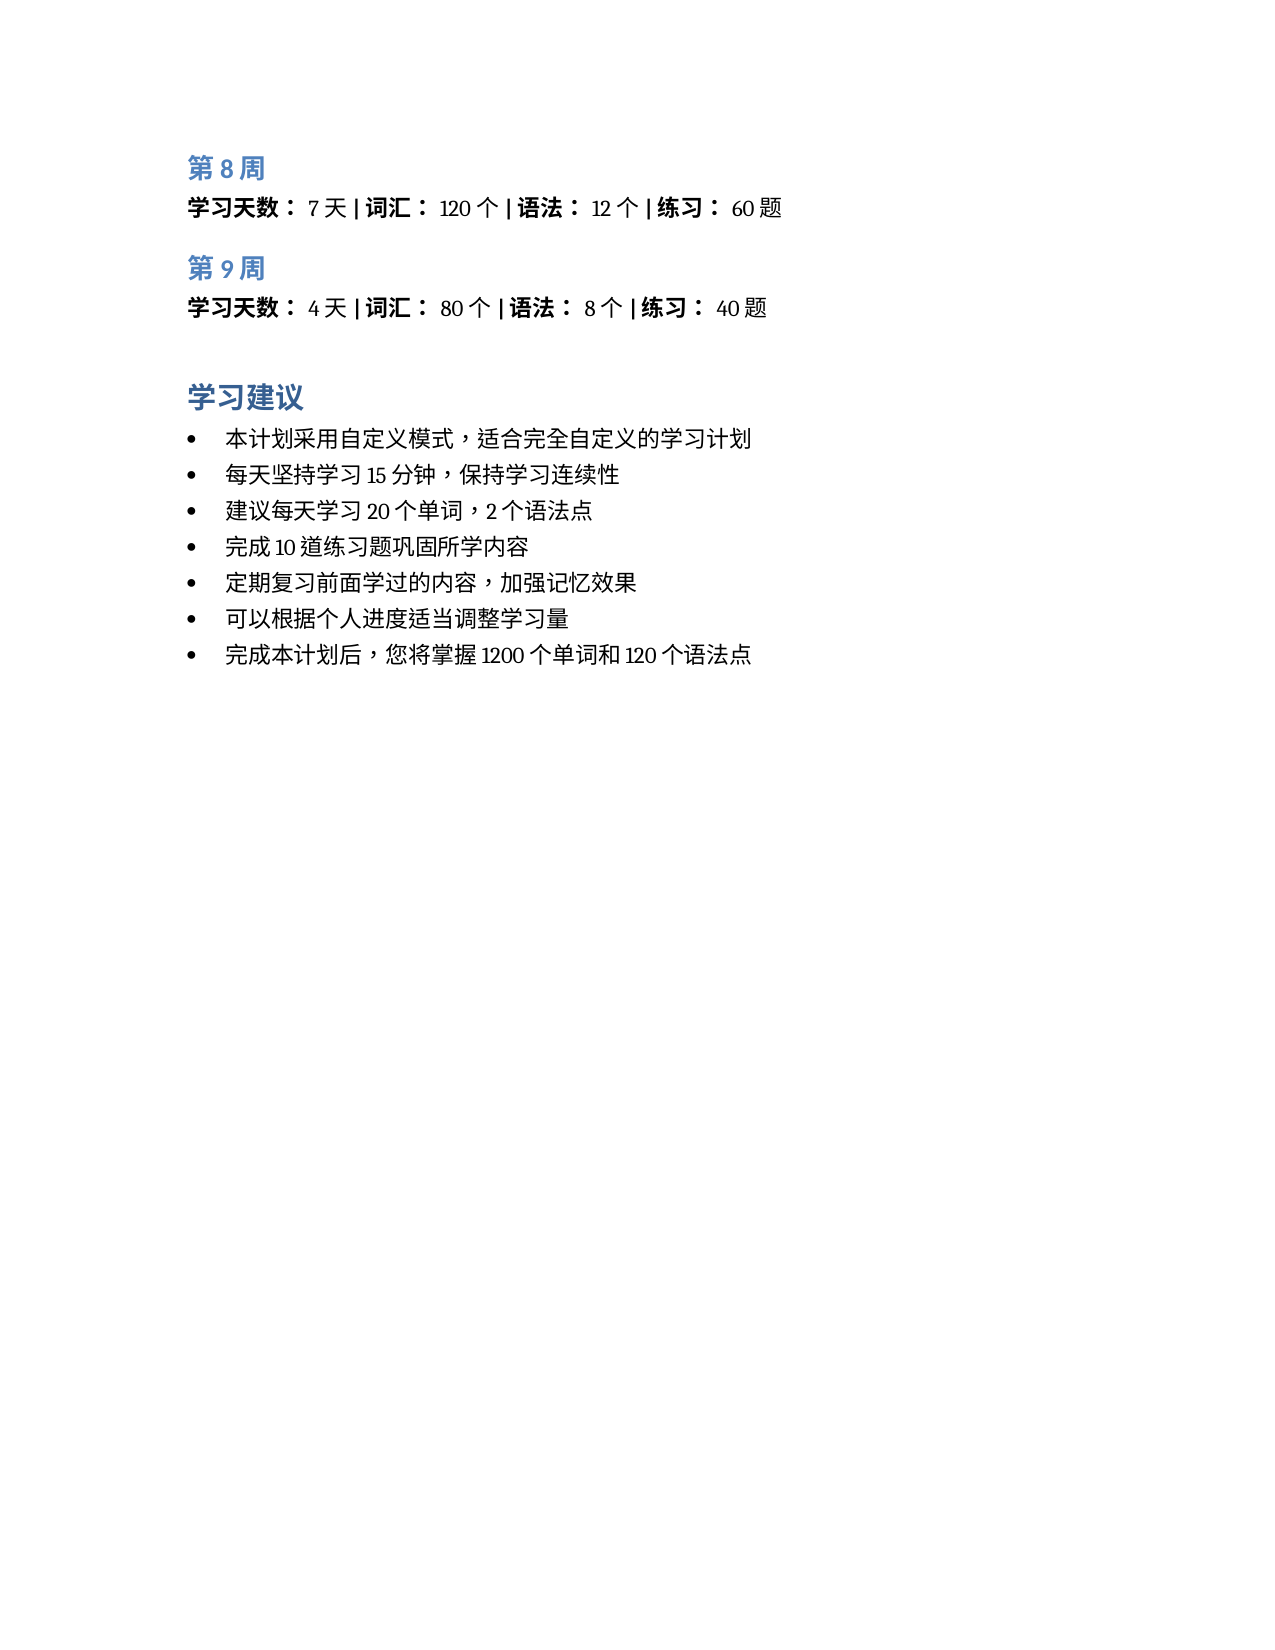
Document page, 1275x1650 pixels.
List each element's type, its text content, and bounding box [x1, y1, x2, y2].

list 完成10道练习题巩固所学内容 [187, 531, 1087, 562]
text 学习天数： 4 天 | 词汇： 80 个 | 语法： 8 个 | 练习： 40 题 [187, 292, 1087, 323]
list 可以根据个人进度适当调整学习量 [187, 603, 1087, 634]
subtitle 第9周 [187, 249, 1087, 286]
subtitle 第8周 [187, 150, 1087, 187]
list 定期复习前面学过的内容，加强记忆效果 [187, 567, 1087, 598]
list 每天坚持学习15分钟，保持学习连续性 [187, 459, 1087, 490]
subtitle 学习建议 [187, 377, 1087, 417]
list 建议每天学习20个单词，2个语法点 [187, 495, 1087, 526]
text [187, 192, 1087, 224]
list 本计划采用自定义模式，适合完全自定义的学习计划 [187, 423, 1087, 454]
list 完成本计划后，您将掌握1200个单词和120个语法点 [187, 639, 1087, 670]
